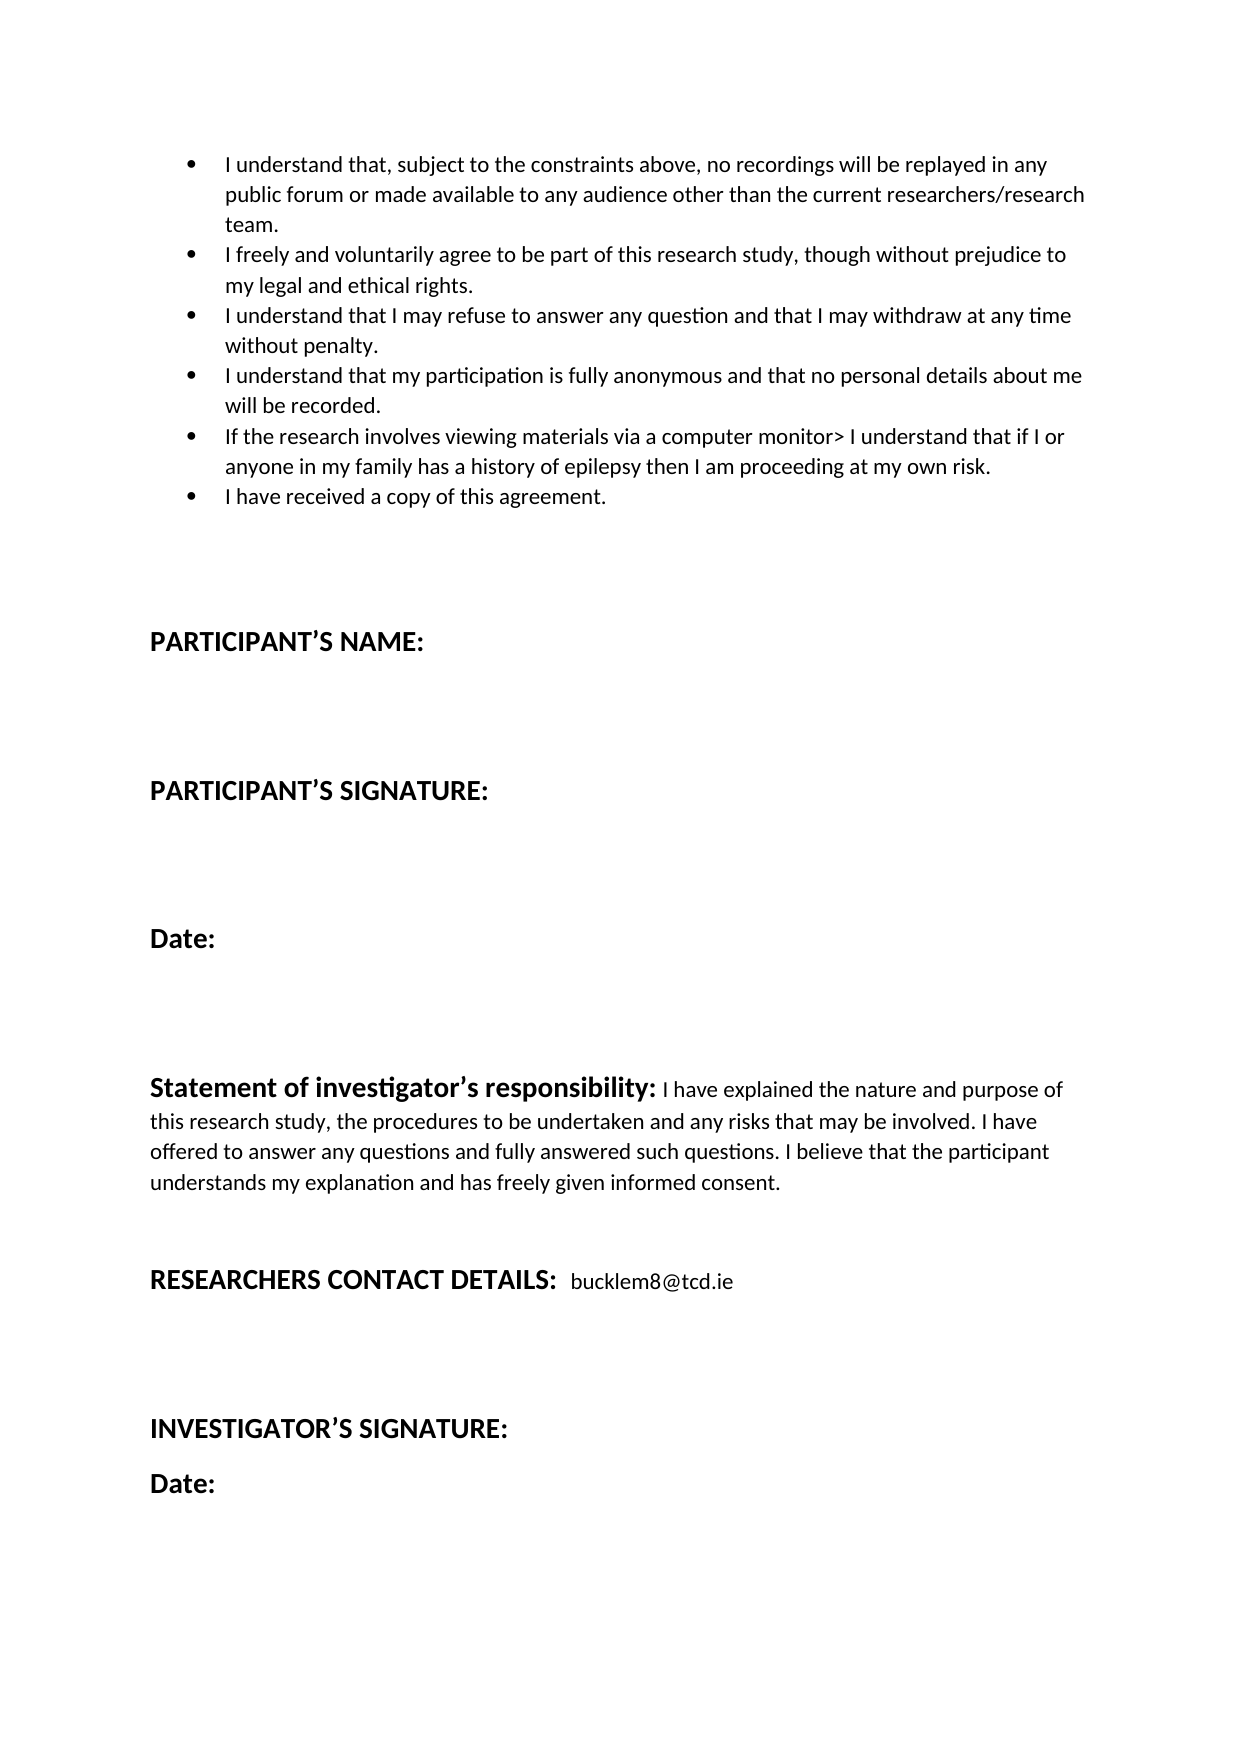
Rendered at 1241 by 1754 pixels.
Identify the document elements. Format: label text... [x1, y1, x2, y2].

text Statement of investigator’s responsibility: I have explained the nature and purpose of this research study, the procedures to be undertaken and any risks that may be involved. I have offered to answer any questions and fully answered such questions. I believe that the participant understands my explanation and has freely given informed consent. [150, 1069, 1090, 1196]
list I freely and voluntarily agree to be part of this research study, though without prejudice to my legal and ethical rights. [187, 241, 1090, 299]
text PARTICIPANT’S SIGNATURE: [150, 772, 1090, 807]
text Date: [150, 1465, 1090, 1501]
text INVESTIGATOR’S SIGNATURE: [150, 1410, 1090, 1446]
text Date: [150, 921, 1090, 956]
text PARTICIPANT’S NAME: [150, 623, 1090, 658]
list I understand that, subject to the constraints above, no recordings will be replayed in any public forum or made available to any audience other than the current researchers/research team. [187, 150, 1090, 238]
list I understand that my participation is fully anonymous and that no personal details about me will be recorded. [187, 361, 1090, 420]
list If the research involves viewing materials via a computer monitor> I understand that if I or anyone in my family has a history of epilepsy then I am proceeding at my own risk. [187, 422, 1090, 480]
text RESEARCHERS CONTACT DETAILS: bucklem8@tcd.ie [150, 1261, 1090, 1297]
list I understand that I may refuse to answer any question and that I may withdraw at any time without penalty. [187, 301, 1090, 359]
list I have received a copy of this agreement. [187, 482, 1090, 510]
